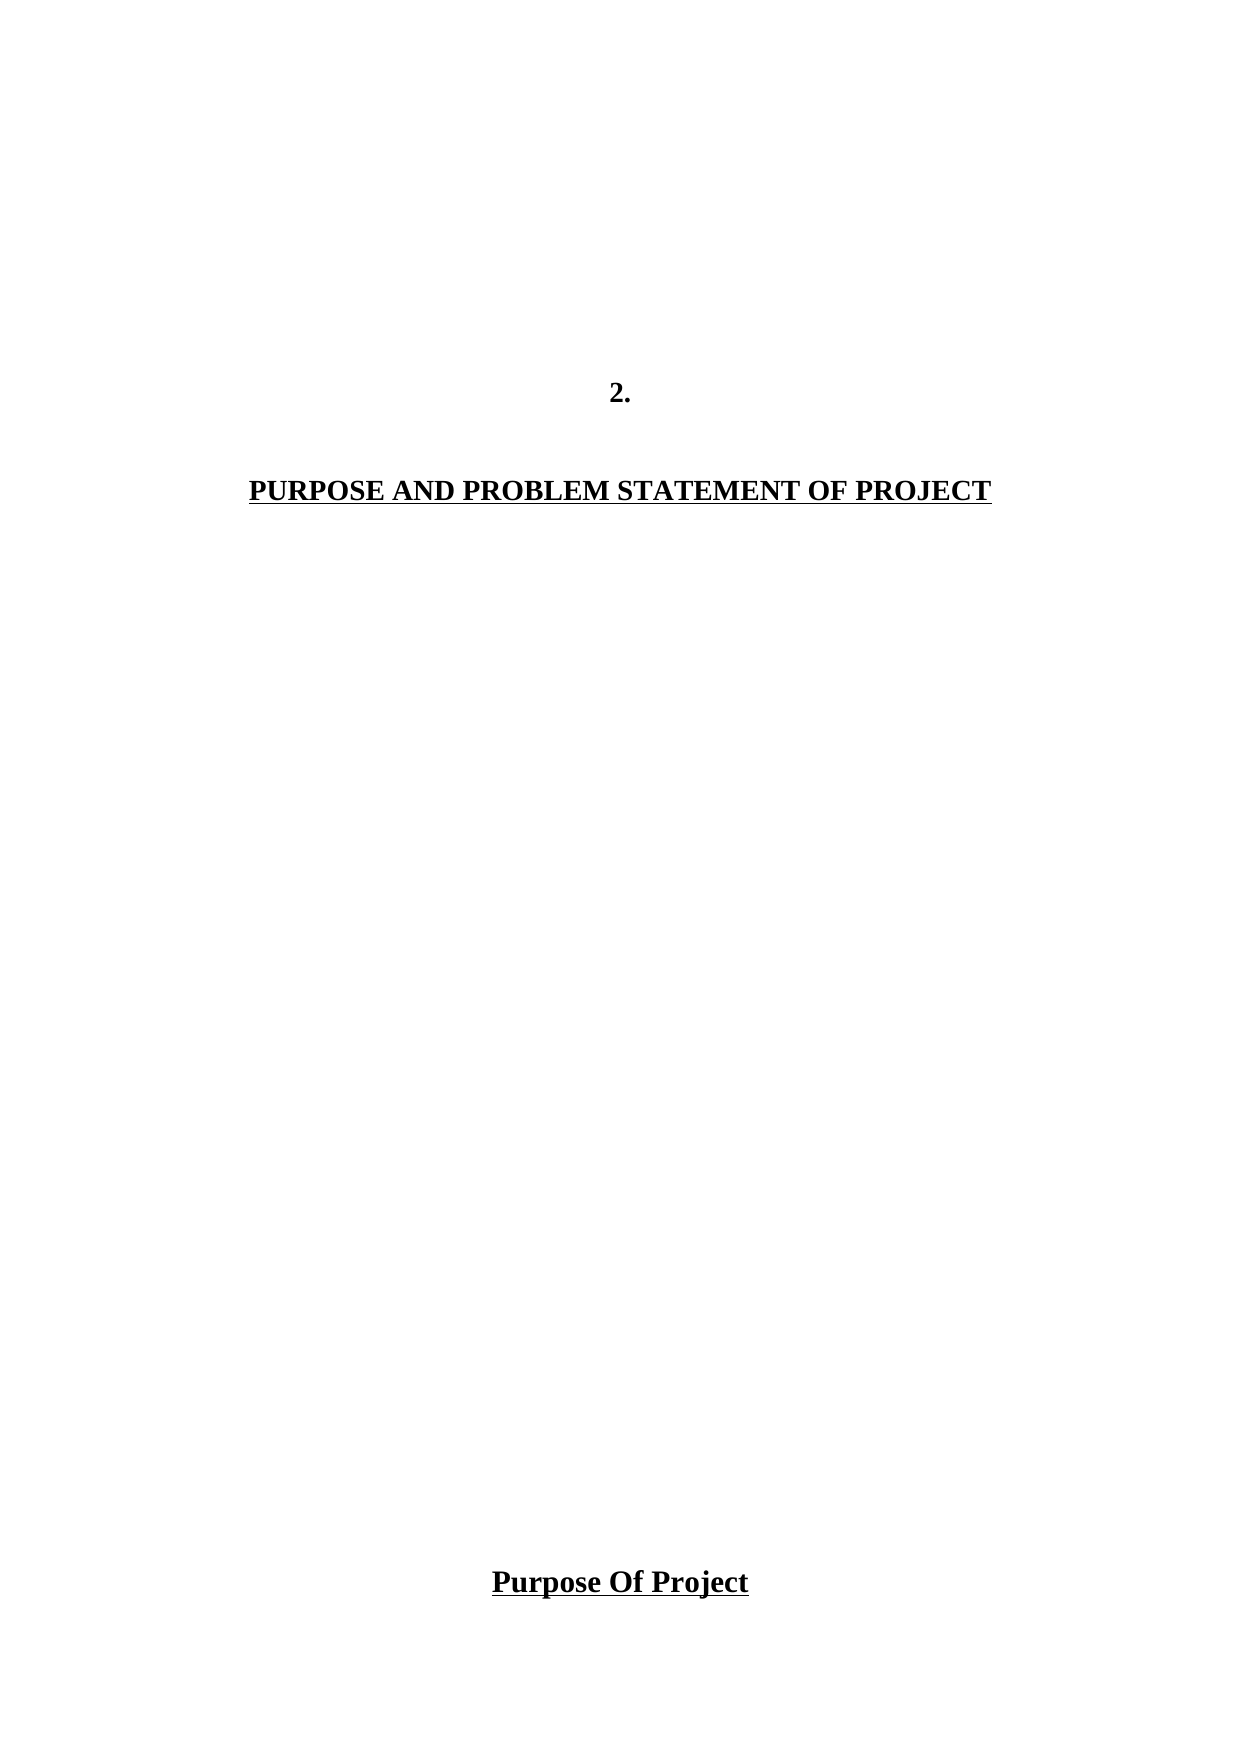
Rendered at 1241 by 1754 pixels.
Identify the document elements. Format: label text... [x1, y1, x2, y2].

text 2. [112, 376, 1128, 409]
text PURPOSE AND PROBLEM STATEMENT OF PROJECT [112, 473, 1128, 507]
text Purpose Of Project [112, 1564, 1128, 1599]
